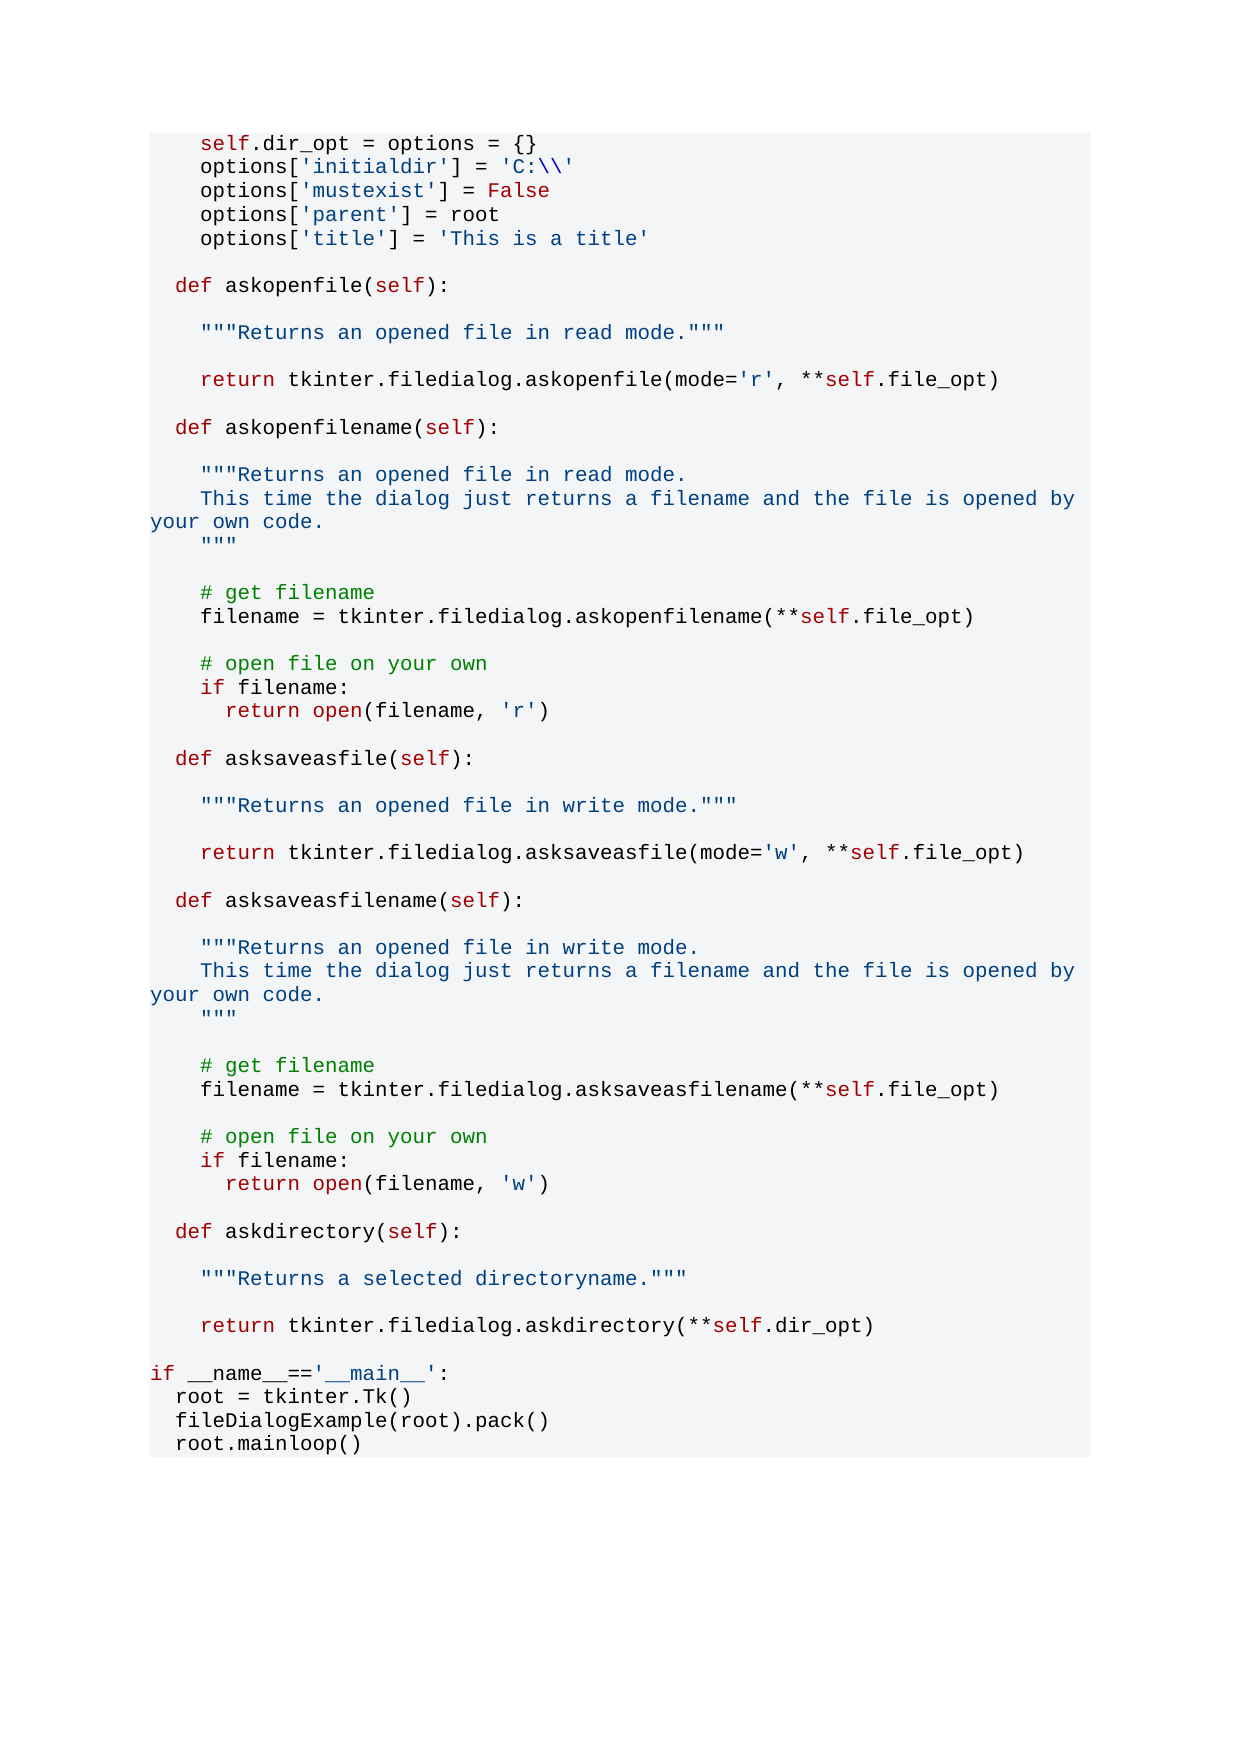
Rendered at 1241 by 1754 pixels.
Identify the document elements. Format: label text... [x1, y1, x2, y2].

text root = tkinter.Tk() [150, 1386, 1090, 1410]
text def askopenfile(self): [150, 275, 1090, 298]
text # get filename [150, 1055, 1090, 1079]
text options['mustexist'] = False [150, 180, 1090, 204]
text if filename: [150, 1150, 1090, 1173]
text def asksaveasfile(self): [150, 748, 1090, 771]
text return tkinter.filedialog.asksaveasfile(mode='w', **self.file_opt) [150, 842, 1090, 866]
text """Returns a selected directoryname.""" [150, 1268, 1090, 1292]
text """Returns an opened file in write mode.""" [150, 795, 1090, 819]
text def askdirectory(self): [150, 1221, 1090, 1244]
text return tkinter.filedialog.askdirectory(**self.dir_opt) [150, 1315, 1090, 1339]
text filename = tkinter.filedialog.asksaveasfilename(**self.file_opt) [150, 1079, 1090, 1102]
text # open file on your own [150, 653, 1090, 677]
text """ [150, 535, 1090, 558]
text return open(filename, 'w') [150, 1173, 1090, 1197]
text return tkinter.filedialog.askopenfile(mode='r', **self.file_opt) [150, 369, 1090, 393]
text if __name__=='__main__': [150, 1362, 1090, 1386]
text if filename: [150, 677, 1090, 700]
text options['parent'] = root [150, 204, 1090, 227]
text return open(filename, 'r') [150, 700, 1090, 724]
text This time the dialog just returns a filename and the file is opened by your own code. [150, 961, 1090, 1008]
text self.dir_opt = options = {} [150, 133, 1090, 157]
text options['title'] = 'This is a title' [150, 227, 1090, 251]
text This time the dialog just returns a filename and the file is opened by your own code. [150, 488, 1090, 535]
text """Returns an opened file in read mode.""" [150, 322, 1090, 346]
text """Returns an opened file in read mode. [150, 464, 1090, 488]
text """ [150, 1008, 1090, 1031]
text # open file on your own [150, 1126, 1090, 1150]
text options['initialdir'] = 'C:\\' [150, 157, 1090, 180]
text def askopenfilename(self): [150, 417, 1090, 440]
text root.mainloop() [150, 1433, 1090, 1457]
text fileDialogExample(root).pack() [150, 1410, 1090, 1433]
text # get filename [150, 582, 1090, 606]
text def asksaveasfilename(self): [150, 889, 1090, 913]
text """Returns an opened file in write mode. [150, 937, 1090, 961]
text filename = tkinter.filedialog.askopenfilename(**self.file_opt) [150, 606, 1090, 629]
